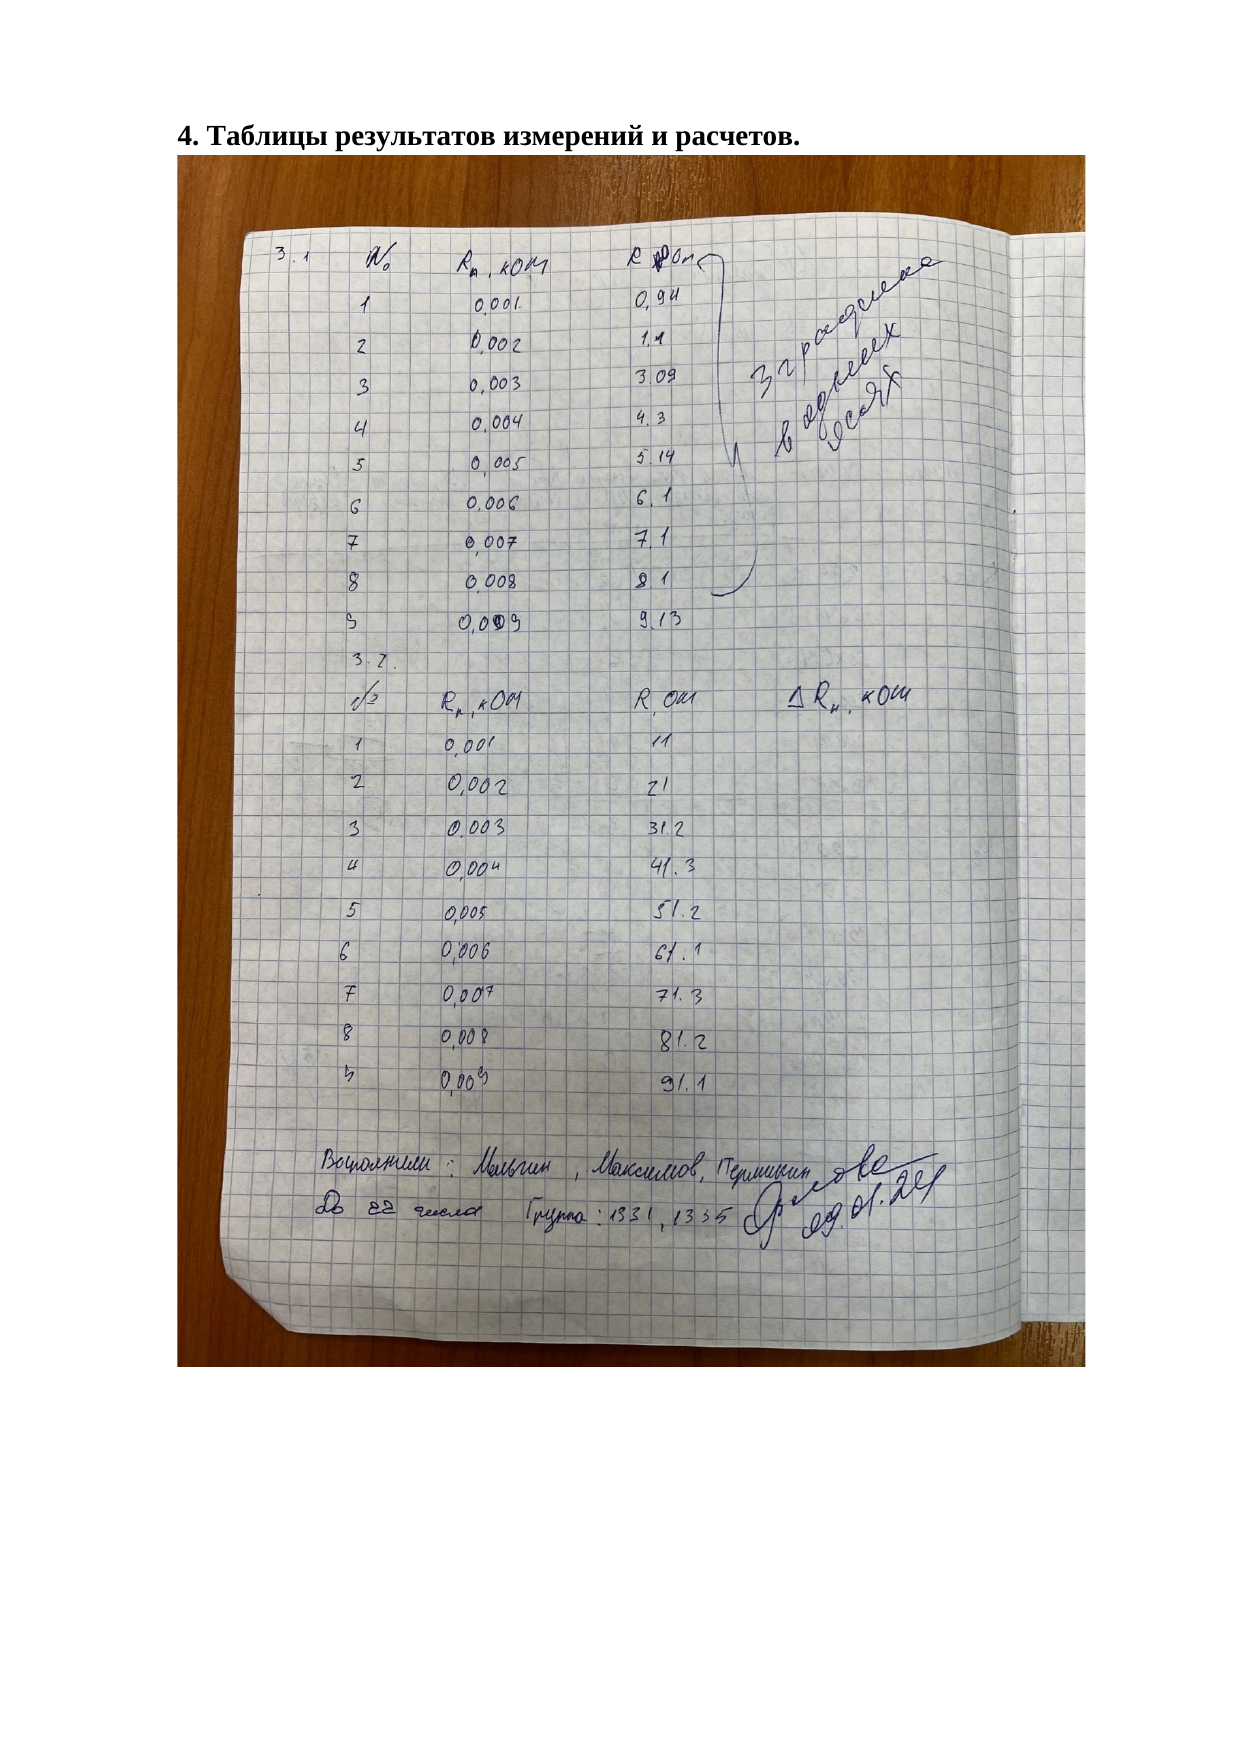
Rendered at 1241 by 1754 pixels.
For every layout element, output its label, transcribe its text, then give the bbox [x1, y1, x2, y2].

picture [177, 155, 1086, 1367]
